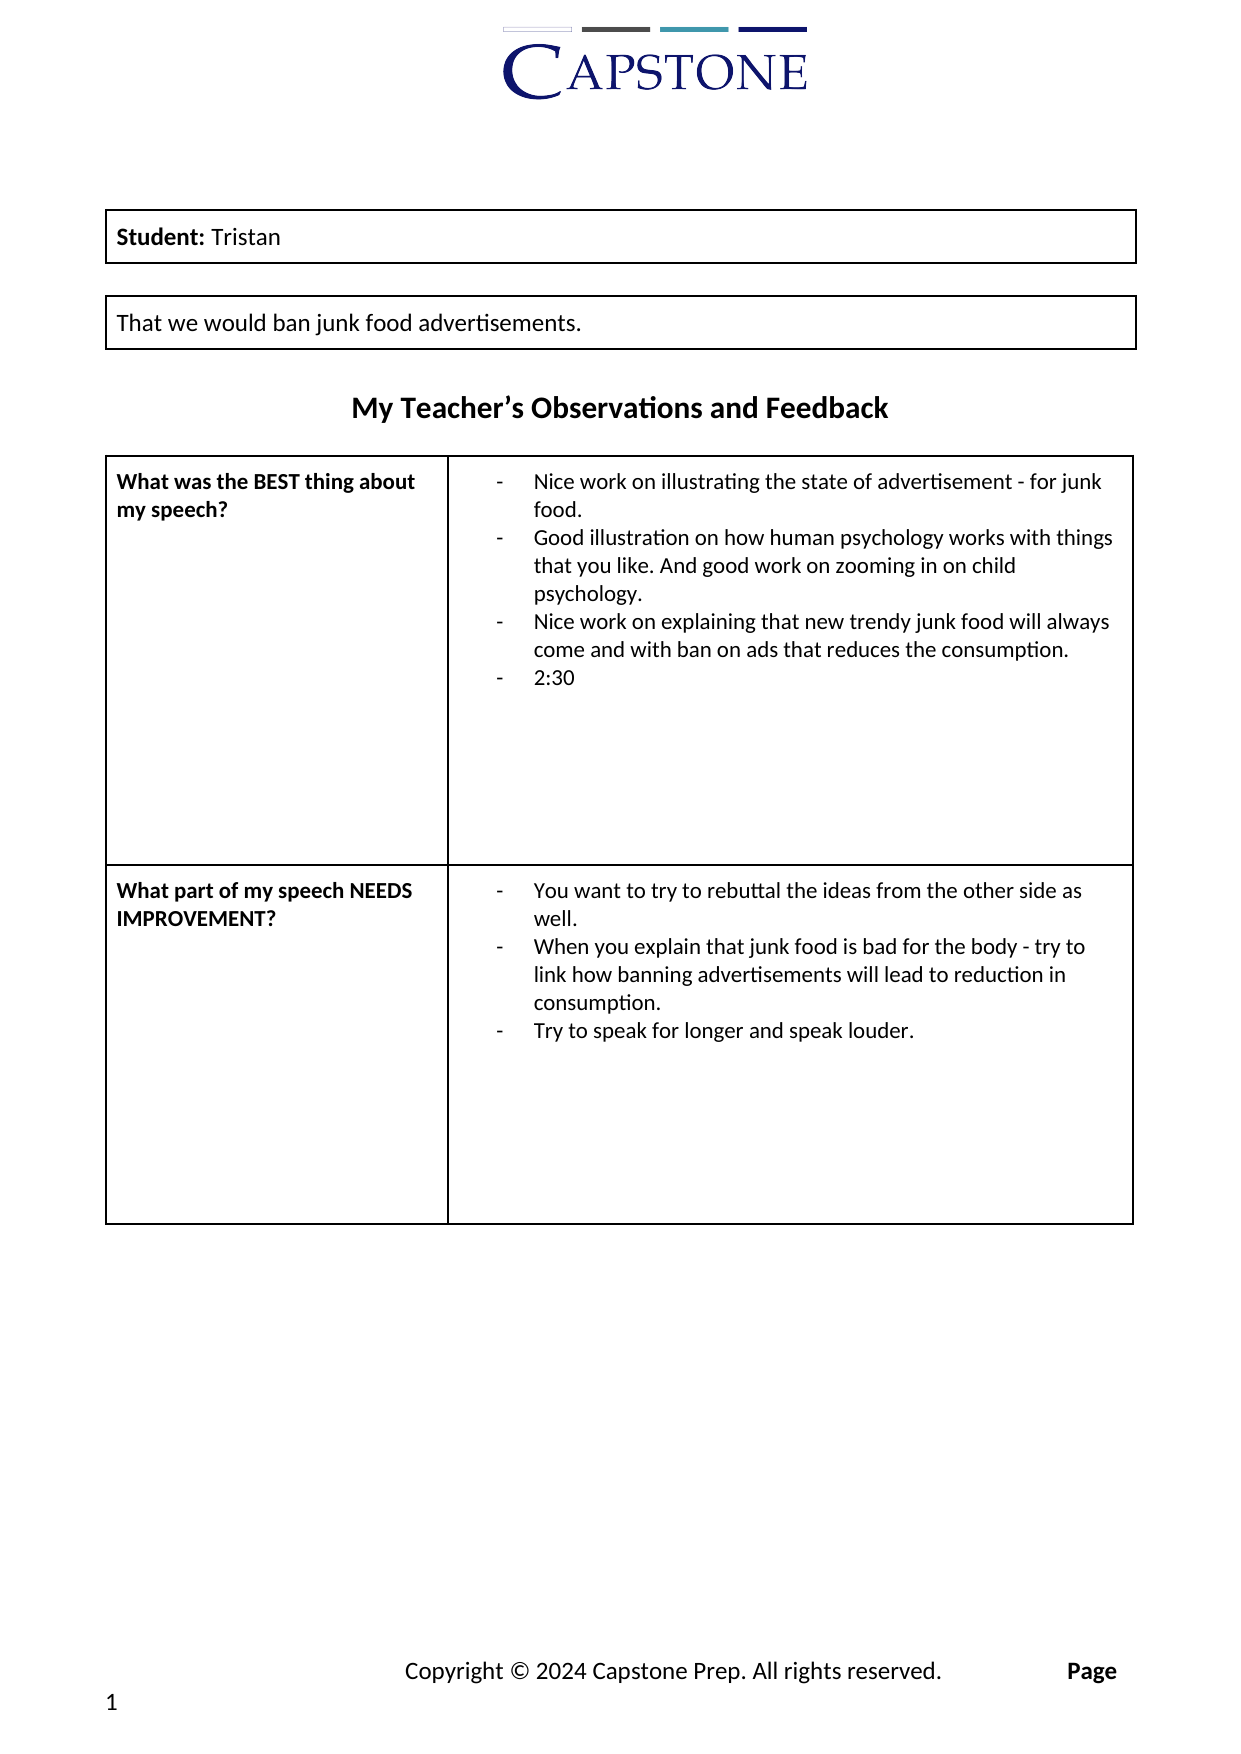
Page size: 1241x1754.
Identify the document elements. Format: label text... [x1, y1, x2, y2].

table_header Student: Tristan [107, 211, 1135, 262]
picture [495, 18, 816, 106]
table_cell What part of my speech NEEDS IMPROVEMENT? [107, 866, 447, 1223]
table_header That we would ban junk food advertisements. [107, 297, 1135, 348]
table_header Nice work on illustrating the state of advertisement - for junk food. Good illustration on how human psychology works with things that you like. And good work on zooming in on child psychology. Nice work on explaining that new trendy junk food will always come and with ban on ads that reduces the consumption. 2:30 [449, 457, 1132, 864]
table_header What was the BEST thing about my speech? [107, 457, 447, 864]
text My Teacher’s Observations and Feedback [105, 388, 1135, 426]
table_cell You want to try to rebuttal the ideas from the other side as well. When you explain that junk food is bad for the body - try to link how banning advertisements will lead to reduction in consumption. Try to speak for longer and speak louder. [449, 866, 1132, 1223]
